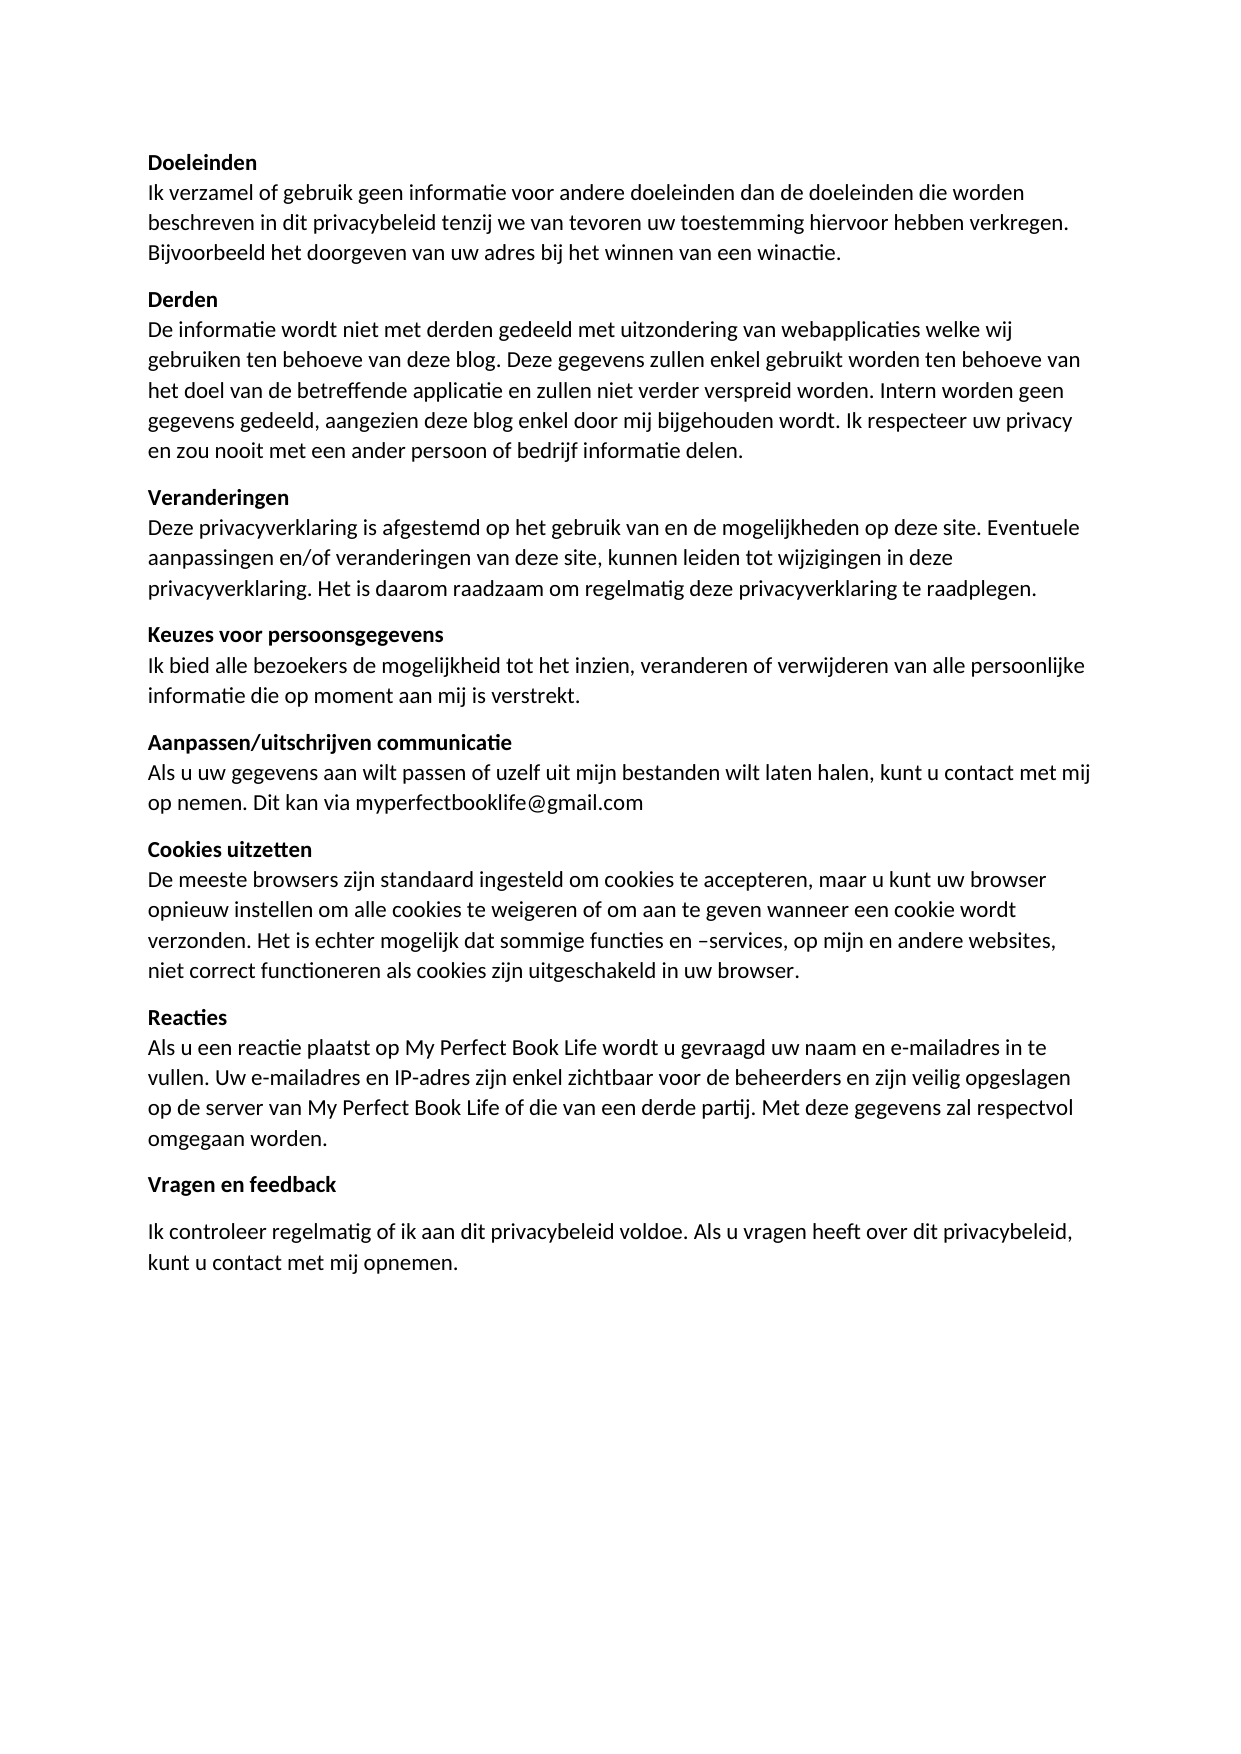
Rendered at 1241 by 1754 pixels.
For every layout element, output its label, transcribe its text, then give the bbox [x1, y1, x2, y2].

text Keuzes voor persoonsgegevens Ik bied alle bezoekers de mogelijkheid tot het inzien, veranderen of verwijderen van alle persoonlijke informatie die op moment aan mij is verstrekt. [148, 621, 1093, 709]
text Ik controleer regelmatig of ik aan dit privacybeleid voldoe. Als u vragen heeft over dit privacybeleid, kunt u contact met mij opnemen. [148, 1217, 1093, 1276]
text Veranderingen Deze privacyverklaring is afgestemd op het gebruik van en de mogelijkheden op deze site. Eventuele aanpassingen en/of veranderingen van deze site, kunnen leiden tot wijzigingen in deze privacyverklaring. Het is daarom raadzaam om regelmatig deze privacyverklaring te raadplegen. [148, 483, 1093, 602]
text Doeleinden Ik verzamel of gebruik geen informatie voor andere doeleinden dan de doeleinden die worden beschreven in dit privacybeleid tenzij we van tevoren uw toestemming hiervoor hebben verkregen. Bijvoorbeeld het doorgeven van uw adres bij het winnen van een winactie. [148, 148, 1093, 266]
text Cookies uitzetten De meeste browsers zijn standaard ingesteld om cookies te accepteren, maar u kunt uw browser opnieuw instellen om alle cookies te weigeren of om aan te geven wanneer een cookie wordt verzonden. Het is echter mogelijk dat sommige functies en –services, op mijn en andere websites, niet correct functioneren als cookies zijn uitgeschakeld in uw browser. [148, 835, 1093, 984]
text Derden De informatie wordt niet met derden gedeeld met uitzondering van webapplicaties welke wij gebruiken ten behoeve van deze blog. Deze gegevens zullen enkel gebruikt worden ten behoeve van het doel van de betreffende applicatie en zullen niet verder verspreid worden. Intern worden geen gegevens gedeeld, aangezien deze blog enkel door mij bijgehouden wordt. Ik respecteer uw privacy en zou nooit met een ander persoon of bedrijf informatie delen. [148, 285, 1093, 464]
text Reacties Als u een reactie plaatst op My Perfect Book Life wordt u gevraagd uw naam en e-mailadres in te vullen. Uw e-mailadres en IP-adres zijn enkel zichtbaar voor de beheerders en zijn veilig opgeslagen op de server van My Perfect Book Life of die van een derde partij. Met deze gegevens zal respectvol omgegaan worden. [148, 1003, 1093, 1152]
text Aanpassen/uitschrijven communicatie Als u uw gegevens aan wilt passen of uzelf uit mijn bestanden wilt laten halen, kunt u contact met mij op nemen. Dit kan via myperfectbooklife@gmail.com [148, 728, 1093, 816]
text Vragen en feedback [148, 1171, 1093, 1198]
